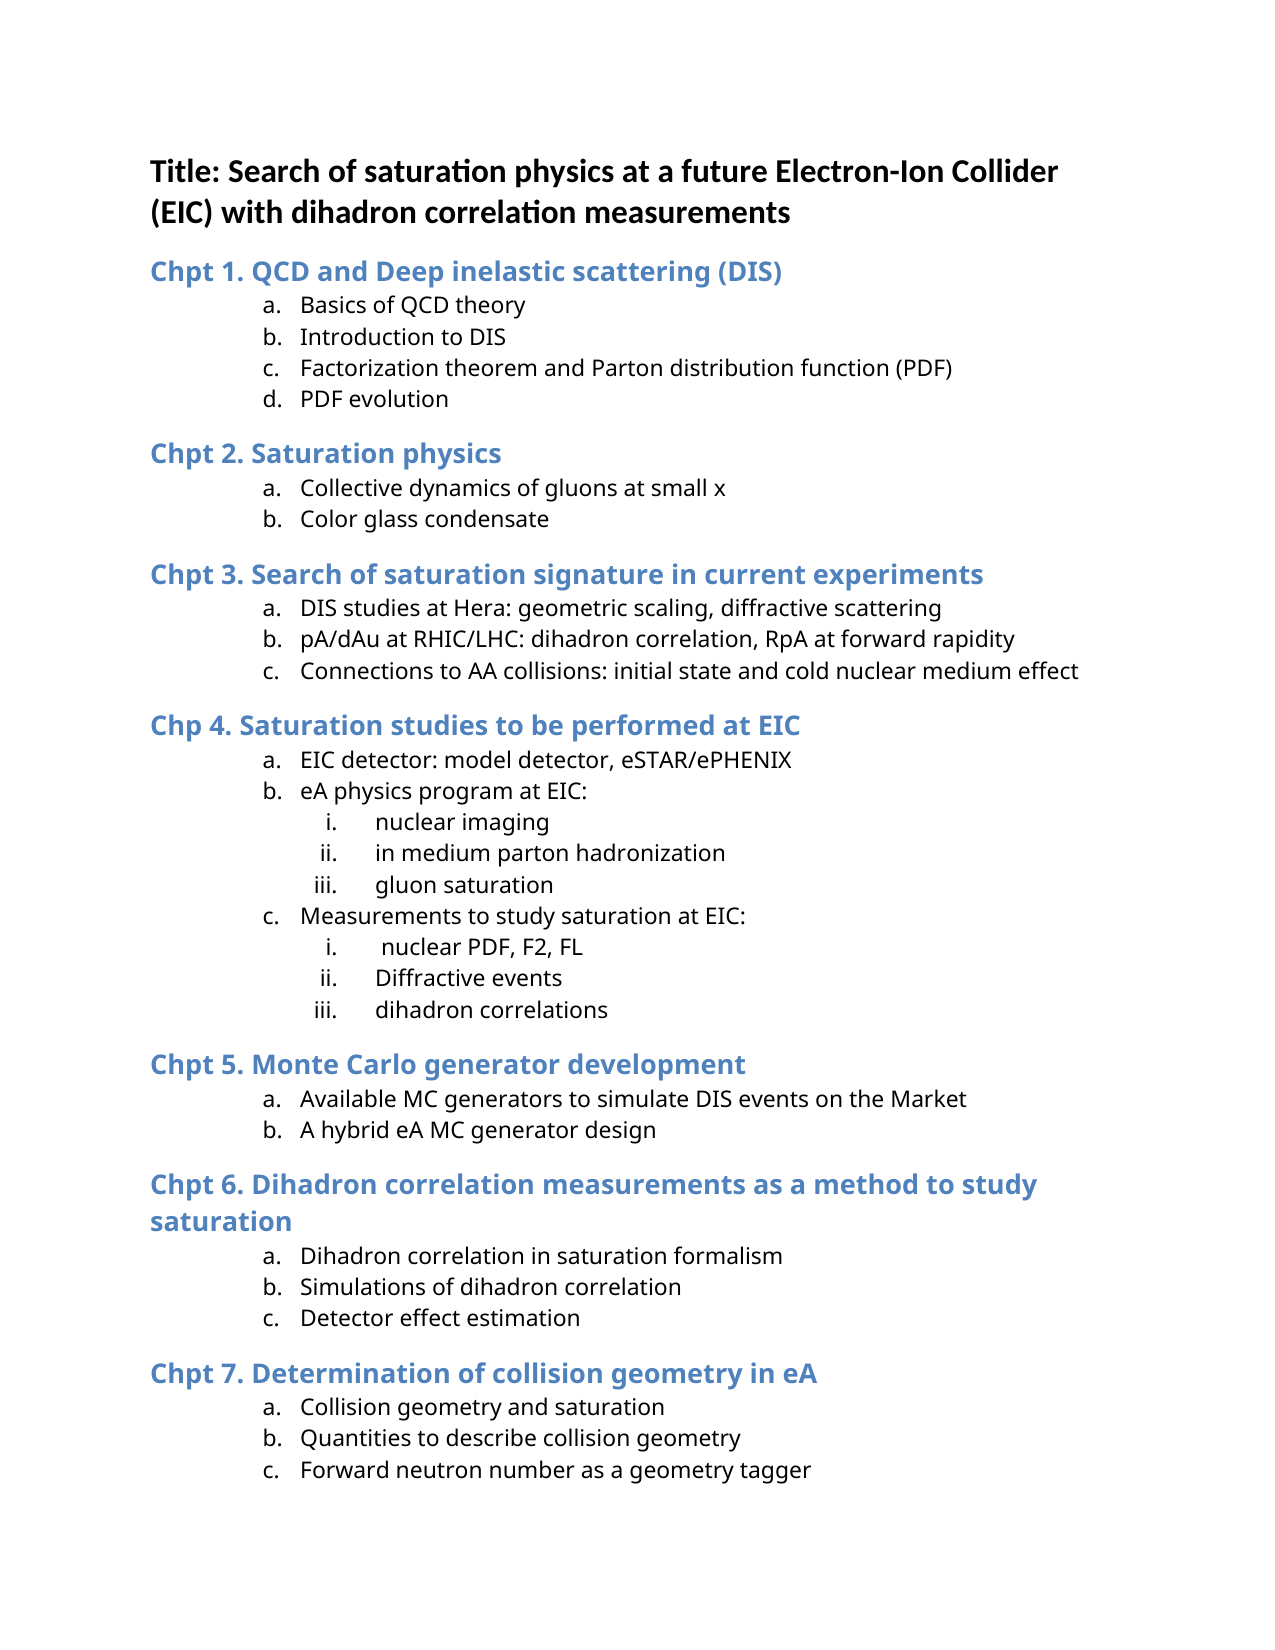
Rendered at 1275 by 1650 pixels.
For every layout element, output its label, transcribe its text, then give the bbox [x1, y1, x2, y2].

list dihadron correlations [337, 993, 1125, 1025]
list Measurements to study saturation at EIC: [262, 900, 1125, 931]
subtitle Chpt 6. Dihadron correlation measurements as a method to study saturation [150, 1166, 1125, 1239]
text Title: Search of saturation physics at a future Electron-Ion Collider (EIC) with dihadron correlation measurements [150, 150, 1125, 231]
subtitle Chpt 3. Search of saturation signature in current experiments [150, 555, 1125, 592]
list nuclear imaging [337, 806, 1125, 837]
subtitle Chp 4. Saturation studies to be performed at EIC [150, 707, 1125, 743]
list Diffractive events [337, 962, 1125, 993]
list Available MC generators to simulate DIS events on the Market [262, 1082, 1125, 1114]
subtitle Chpt 5. Monte Carlo generator development [150, 1046, 1125, 1082]
list Quantities to describe collision geometry [262, 1422, 1125, 1453]
list A hybrid eA MC generator design [262, 1114, 1125, 1145]
list nuclear PDF, F2, FL [337, 931, 1125, 962]
list PDF evolution [262, 383, 1125, 414]
list EIC detector: model detector, eSTAR/ePHENIX [262, 743, 1125, 775]
list eA physics program at EIC: [262, 775, 1125, 806]
list Connections to AA collisions: initial state and cold nuclear medium effect [262, 654, 1125, 686]
list DIS studies at Hera: geometric scaling, diffractive scattering [262, 592, 1125, 623]
list Basics of QCD theory [262, 289, 1125, 320]
subtitle Chpt 1. QCD and Deep inelastic scattering (DIS) [150, 252, 1125, 289]
list gluon saturation [337, 868, 1125, 900]
subtitle Chpt 7. Determination of collision geometry in eA [150, 1354, 1125, 1391]
subtitle Chpt 2. Saturation physics [150, 435, 1125, 472]
list Simulations of dihadron correlation [262, 1271, 1125, 1302]
list Collective dynamics of gluons at small x [262, 472, 1125, 503]
list Forward neutron number as a geometry tagger [262, 1453, 1125, 1485]
list in medium parton hadronization [337, 837, 1125, 868]
list Detector effect estimation [262, 1302, 1125, 1333]
list pA/dAu at RHIC/LHC: dihadron correlation, RpA at forward rapidity [262, 623, 1125, 654]
list Introduction to DIS [262, 320, 1125, 352]
list Dihadron correlation in saturation formalism [262, 1239, 1125, 1271]
list Color glass condensate [262, 503, 1125, 534]
list Collision geometry and saturation [262, 1391, 1125, 1422]
list Factorization theorem and Parton distribution function (PDF) [262, 352, 1125, 383]
